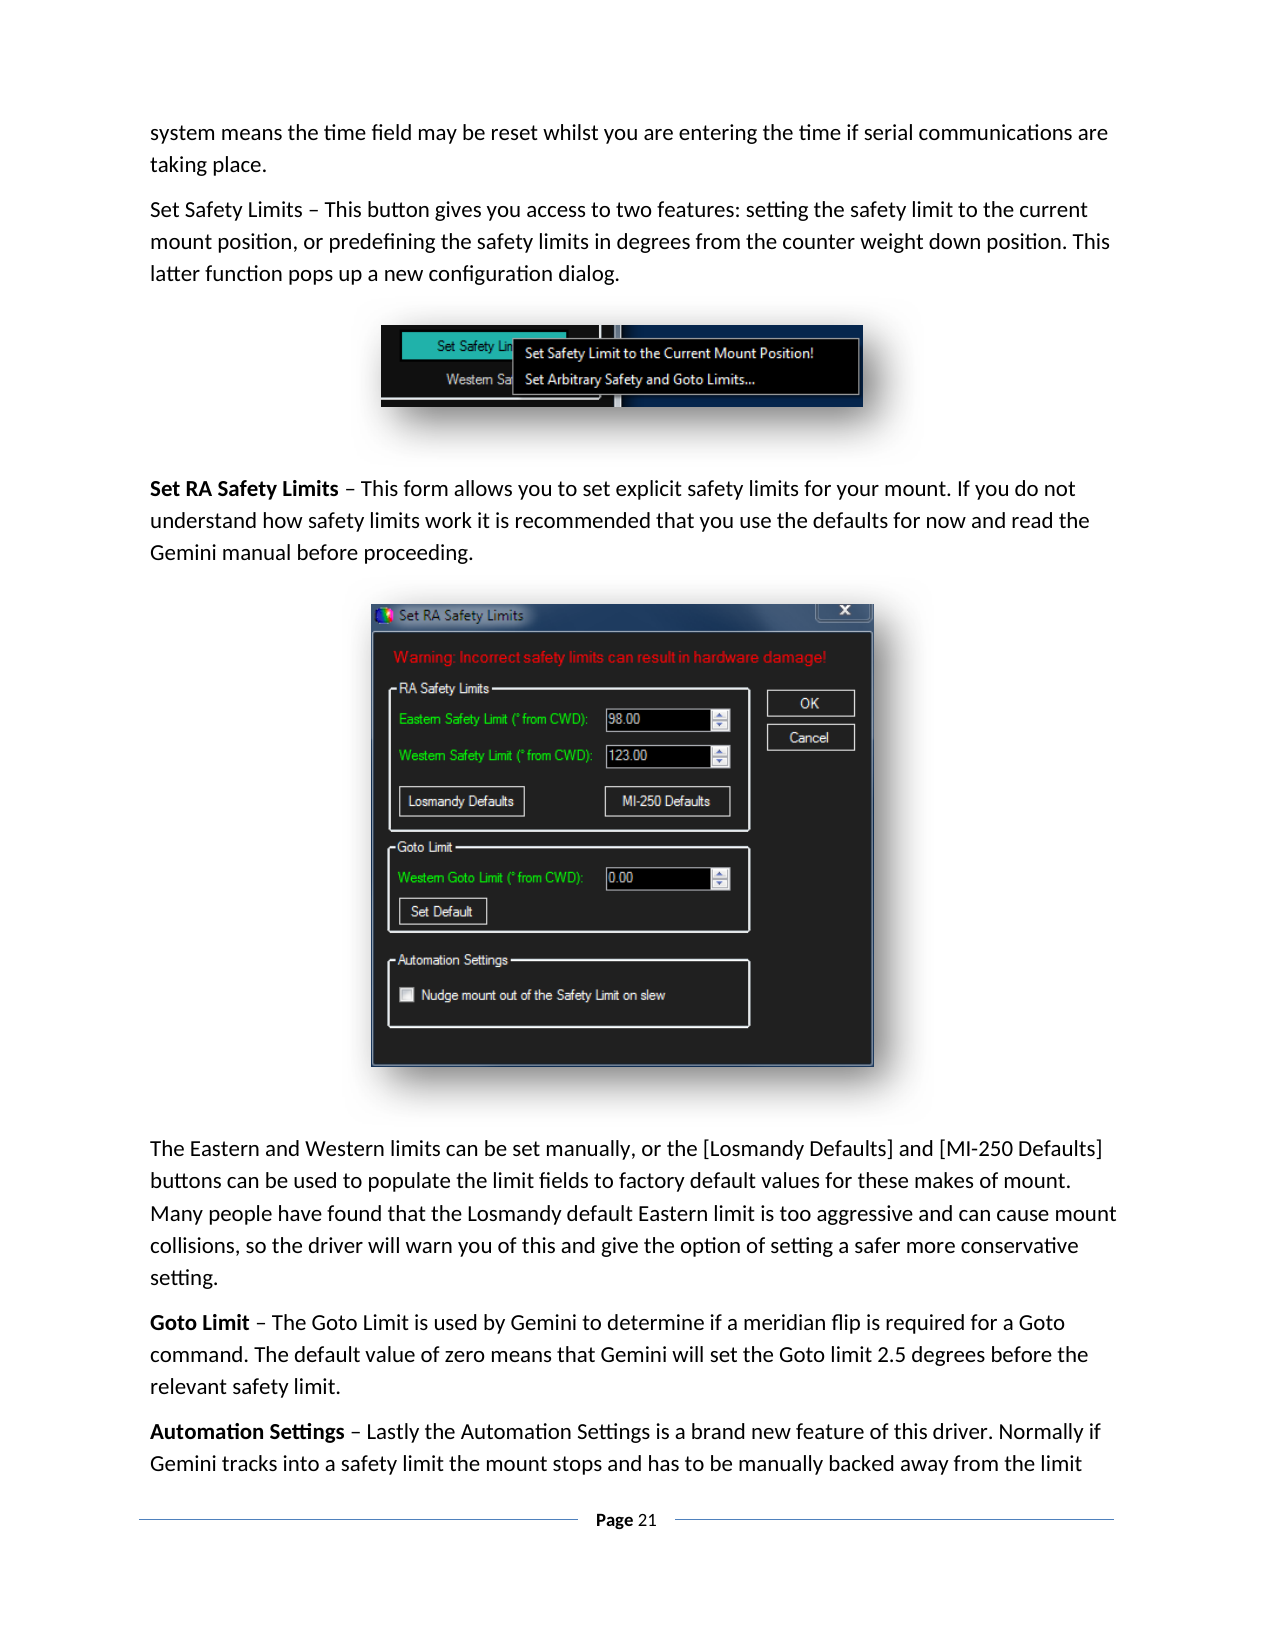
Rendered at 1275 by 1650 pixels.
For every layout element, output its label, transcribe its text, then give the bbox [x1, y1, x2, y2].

text Set RA Safety Limits – This form allows you to set explicit safety limits for your mount. If you do not understand how safety limits work it is recommended that you use the defaults for now and read the Gemini manual before proceeding. [150, 474, 1125, 566]
text Goto Limit – The Goto Limit is used by Gemini to determine if a meridian flip is required for a Goto command. The default value of zero means that Gemini will set the Goto limit 2.5 degrees before the relevant safety limit. [150, 1308, 1125, 1400]
picture [371, 604, 874, 1067]
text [150, 1417, 1125, 1477]
text Set Safety Limits – This button gives you access to two features: setting the safety limit to the current mount position, or predefining the safety limits in degrees from the counter weight down position. This latter function pops up a new configuration dialog. [150, 195, 1125, 287]
picture [381, 325, 863, 407]
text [150, 118, 1125, 178]
text The Eastern and Western limits can be set manually, or the [Losmandy Defaults] and [MI-250 Defaults] buttons can be used to populate the limit fields to factory default values for these makes of mount. Many people have found that the Losmandy default Eastern limit is too aggressive and can cause mount collisions, so the driver will warn you of this and give the option of setting a safer more conservative setting. [150, 1134, 1125, 1291]
